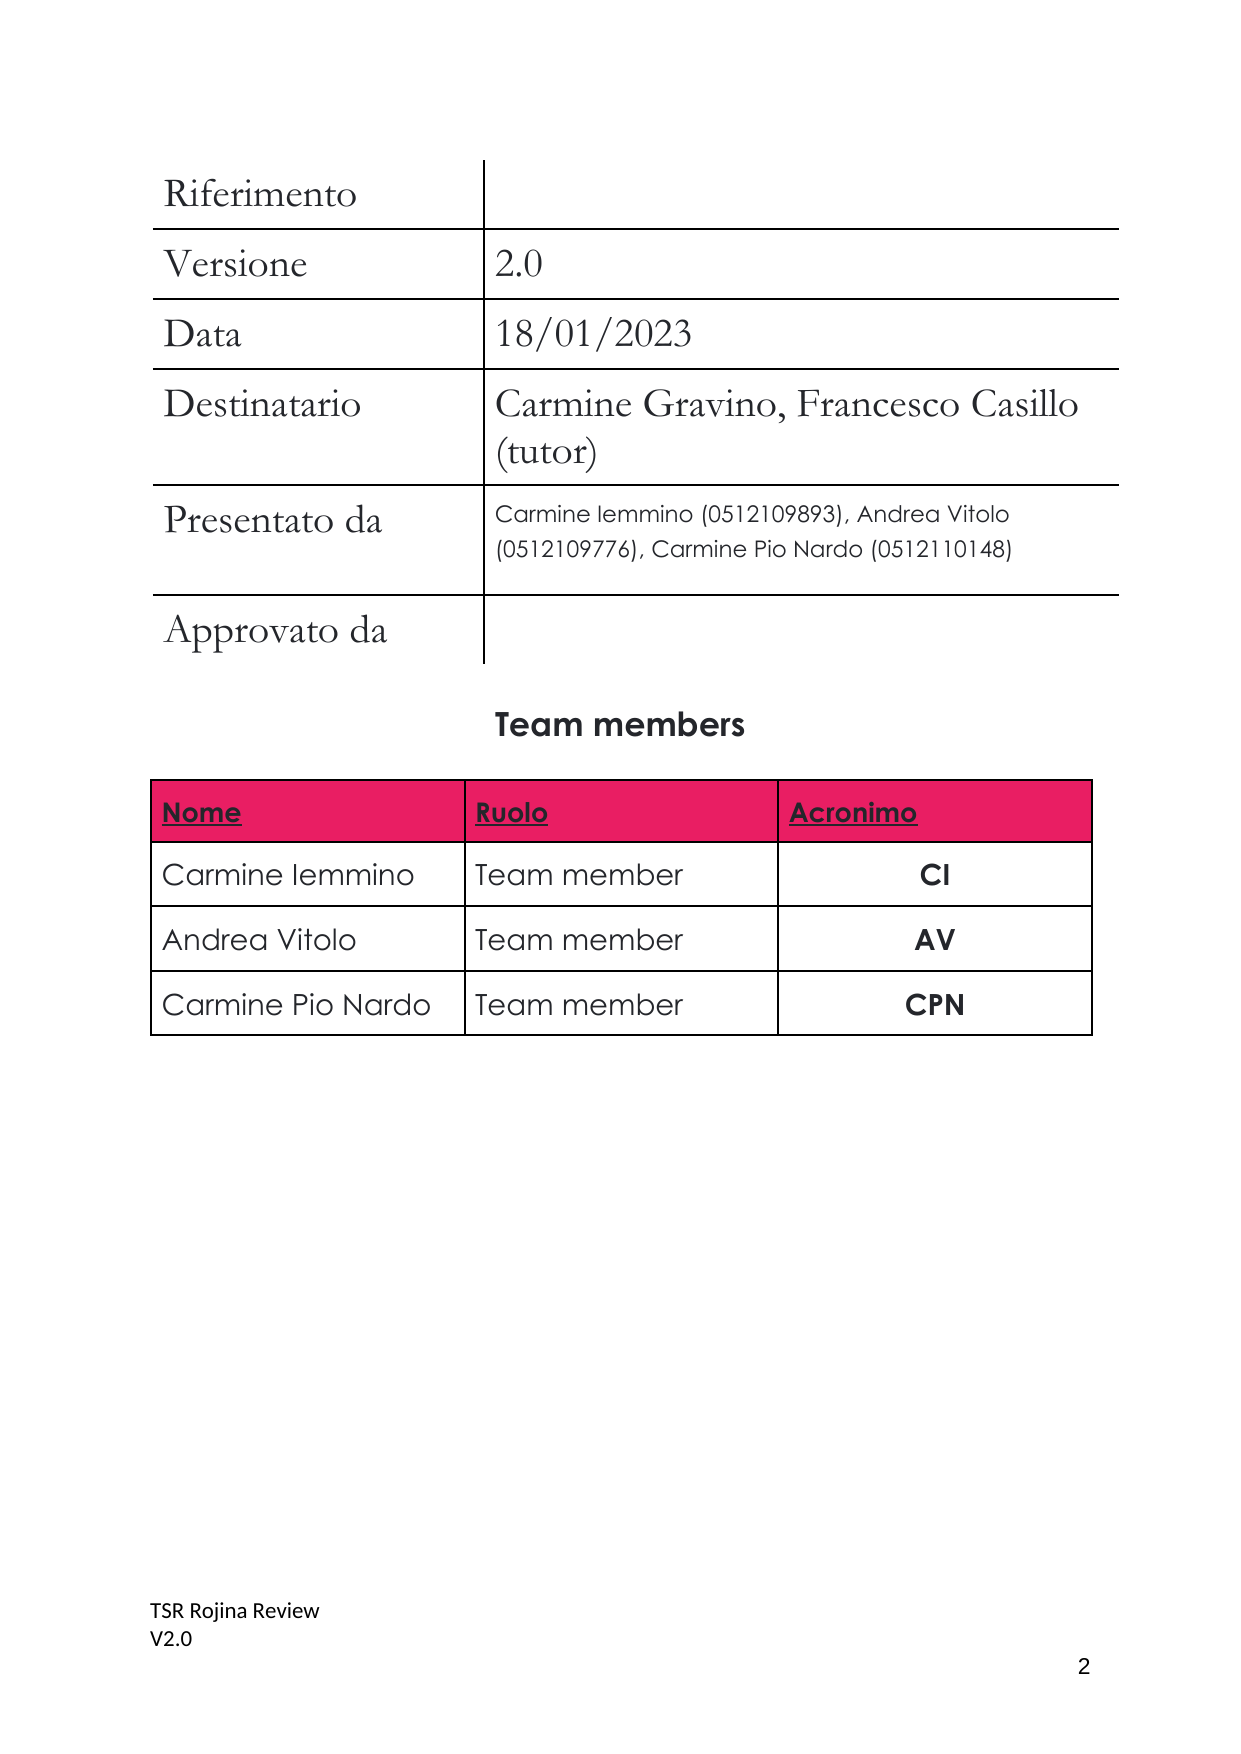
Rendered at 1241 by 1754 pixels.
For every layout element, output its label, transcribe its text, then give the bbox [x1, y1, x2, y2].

table_header Ruolo [466, 781, 777, 841]
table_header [140, 150, 1129, 674]
table_cell Team member [466, 972, 777, 1034]
table_cell Team member [466, 843, 777, 905]
table_cell Andrea Vitolo [152, 907, 464, 970]
table_header Nome [152, 781, 464, 841]
table_cell Carmine Iemmino [152, 843, 464, 905]
table_cell Carmine Pio Nardo [152, 972, 464, 1034]
table_header Acronimo [779, 781, 1091, 841]
table_cell AV [779, 907, 1091, 970]
table_cell CPN [779, 972, 1091, 1034]
table_cell CI [779, 843, 1091, 905]
subtitle Team members [150, 699, 1090, 747]
table_cell Team member [466, 907, 777, 970]
